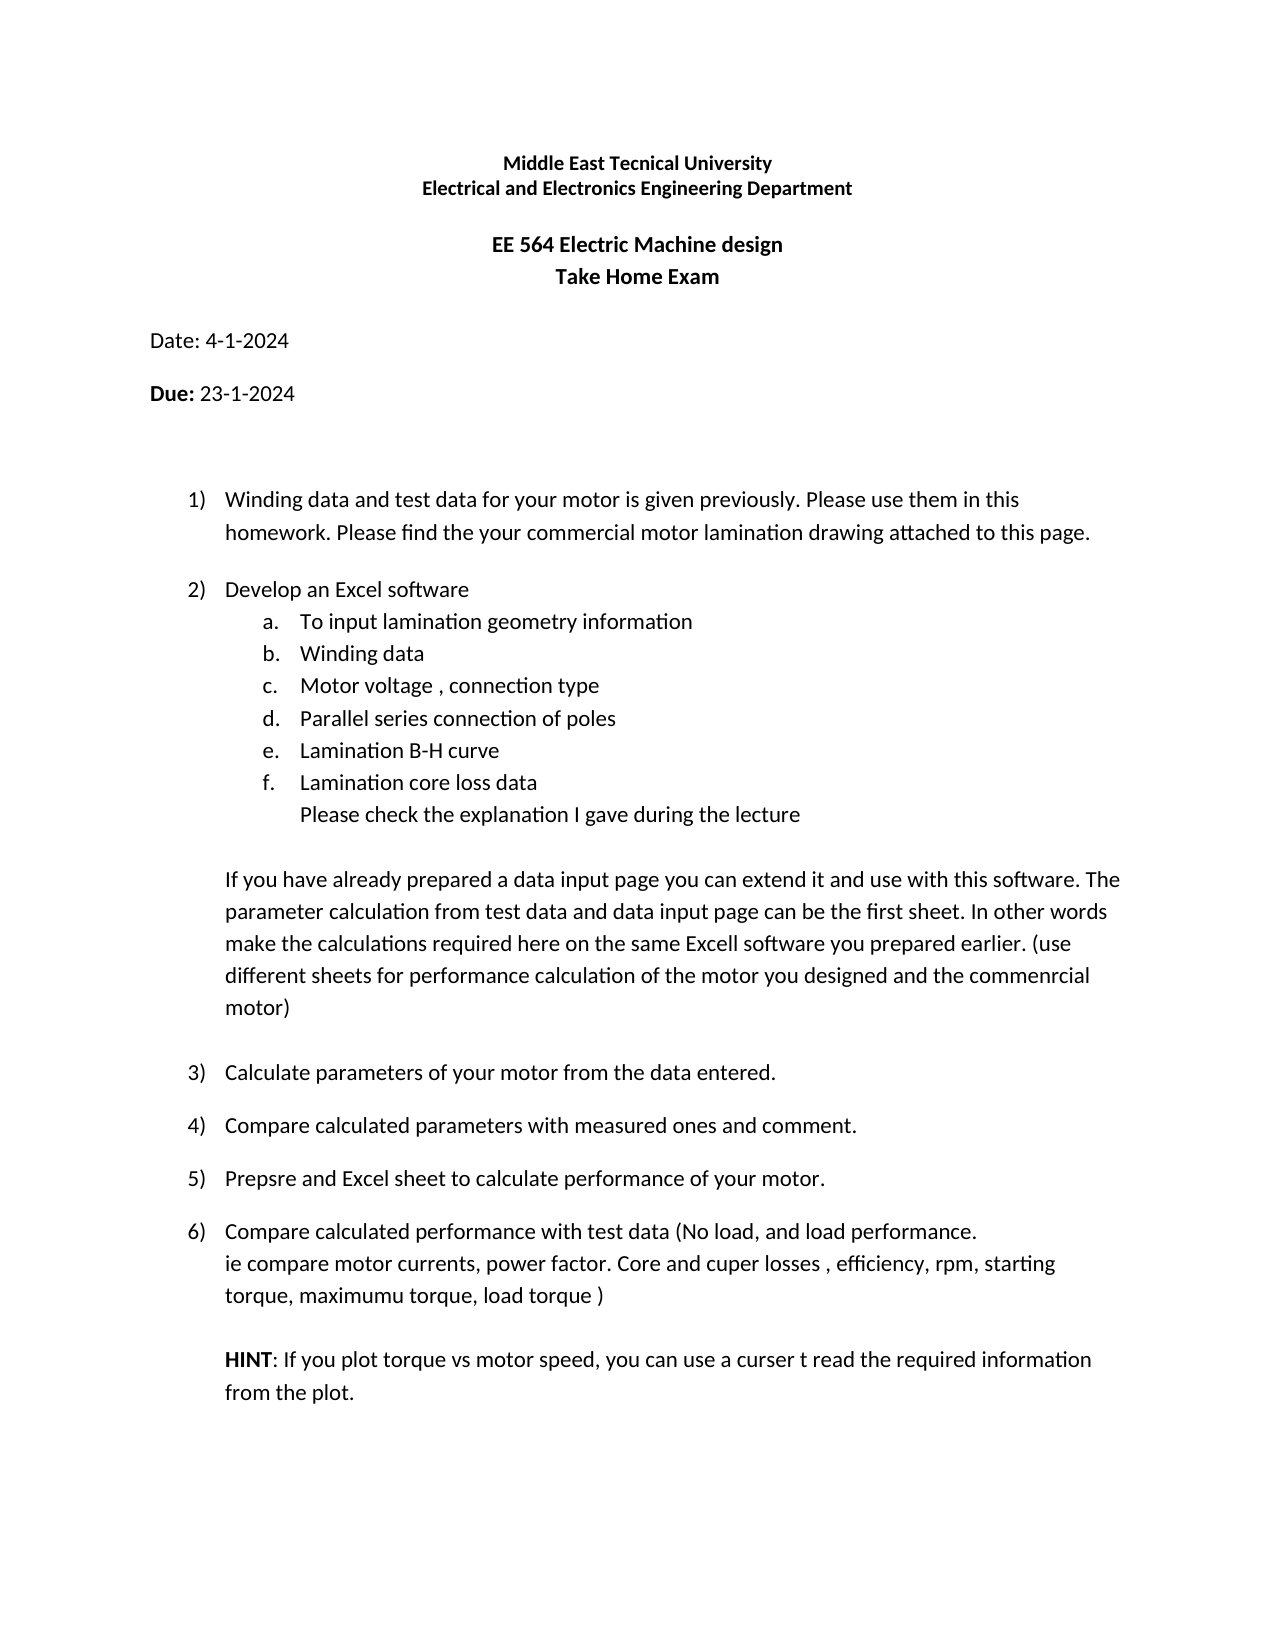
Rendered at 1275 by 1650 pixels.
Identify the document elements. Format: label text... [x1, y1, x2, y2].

list Please check the explanation I gave during the lecture [300, 800, 1125, 828]
list To input lamination geometry information [262, 607, 1125, 635]
list Winding data [262, 639, 1125, 667]
text Date: 4-1-2024 [150, 327, 1125, 354]
list Parallel series connection of poles [262, 704, 1125, 732]
text Take Home Exam [150, 262, 1125, 290]
list Lamination B-H curve [262, 736, 1125, 764]
list Winding data and test data for your motor is given previously. Please use them in this homework. Please find the your commercial motor lamination drawing attached to this page. [187, 486, 1125, 546]
list Lamination core loss data [262, 768, 1125, 796]
list Prepsre and Excel sheet to calculate performance of your motor. [187, 1164, 1125, 1192]
list Motor voltage , connection type [262, 672, 1125, 699]
text Due: 23-1-2024 [150, 379, 1125, 408]
list ie compare motor currents, power factor. Core and cuper losses , efficiency, rpm, starting torque, maximumu torque, load torque ) [225, 1249, 1125, 1309]
list If you have already prepared a data input page you can extend it and use with this software. The parameter calculation from test data and data input page can be the first sheet. In other words make the calculations required here on the same Excell software you prepared earlier. (use different sheets for performance calculation of the motor you designed and the commenrcial motor) [225, 865, 1125, 1021]
list Compare calculated parameters with measured ones and comment. [187, 1111, 1125, 1139]
text Electrical and Electronics Engineering Department [150, 175, 1125, 201]
list Compare calculated performance with test data (No load, and load performance. [187, 1217, 1125, 1245]
text EE 564 Electric Machine design [150, 230, 1125, 258]
list HINT: If you plot torque vs motor speed, you can use a curser t read the required information from the plot. [225, 1346, 1125, 1406]
text Middle East Tecnical University [150, 150, 1125, 175]
list Develop an Excel software [187, 575, 1125, 603]
list Calculate parameters of your motor from the data entered. [187, 1058, 1125, 1086]
